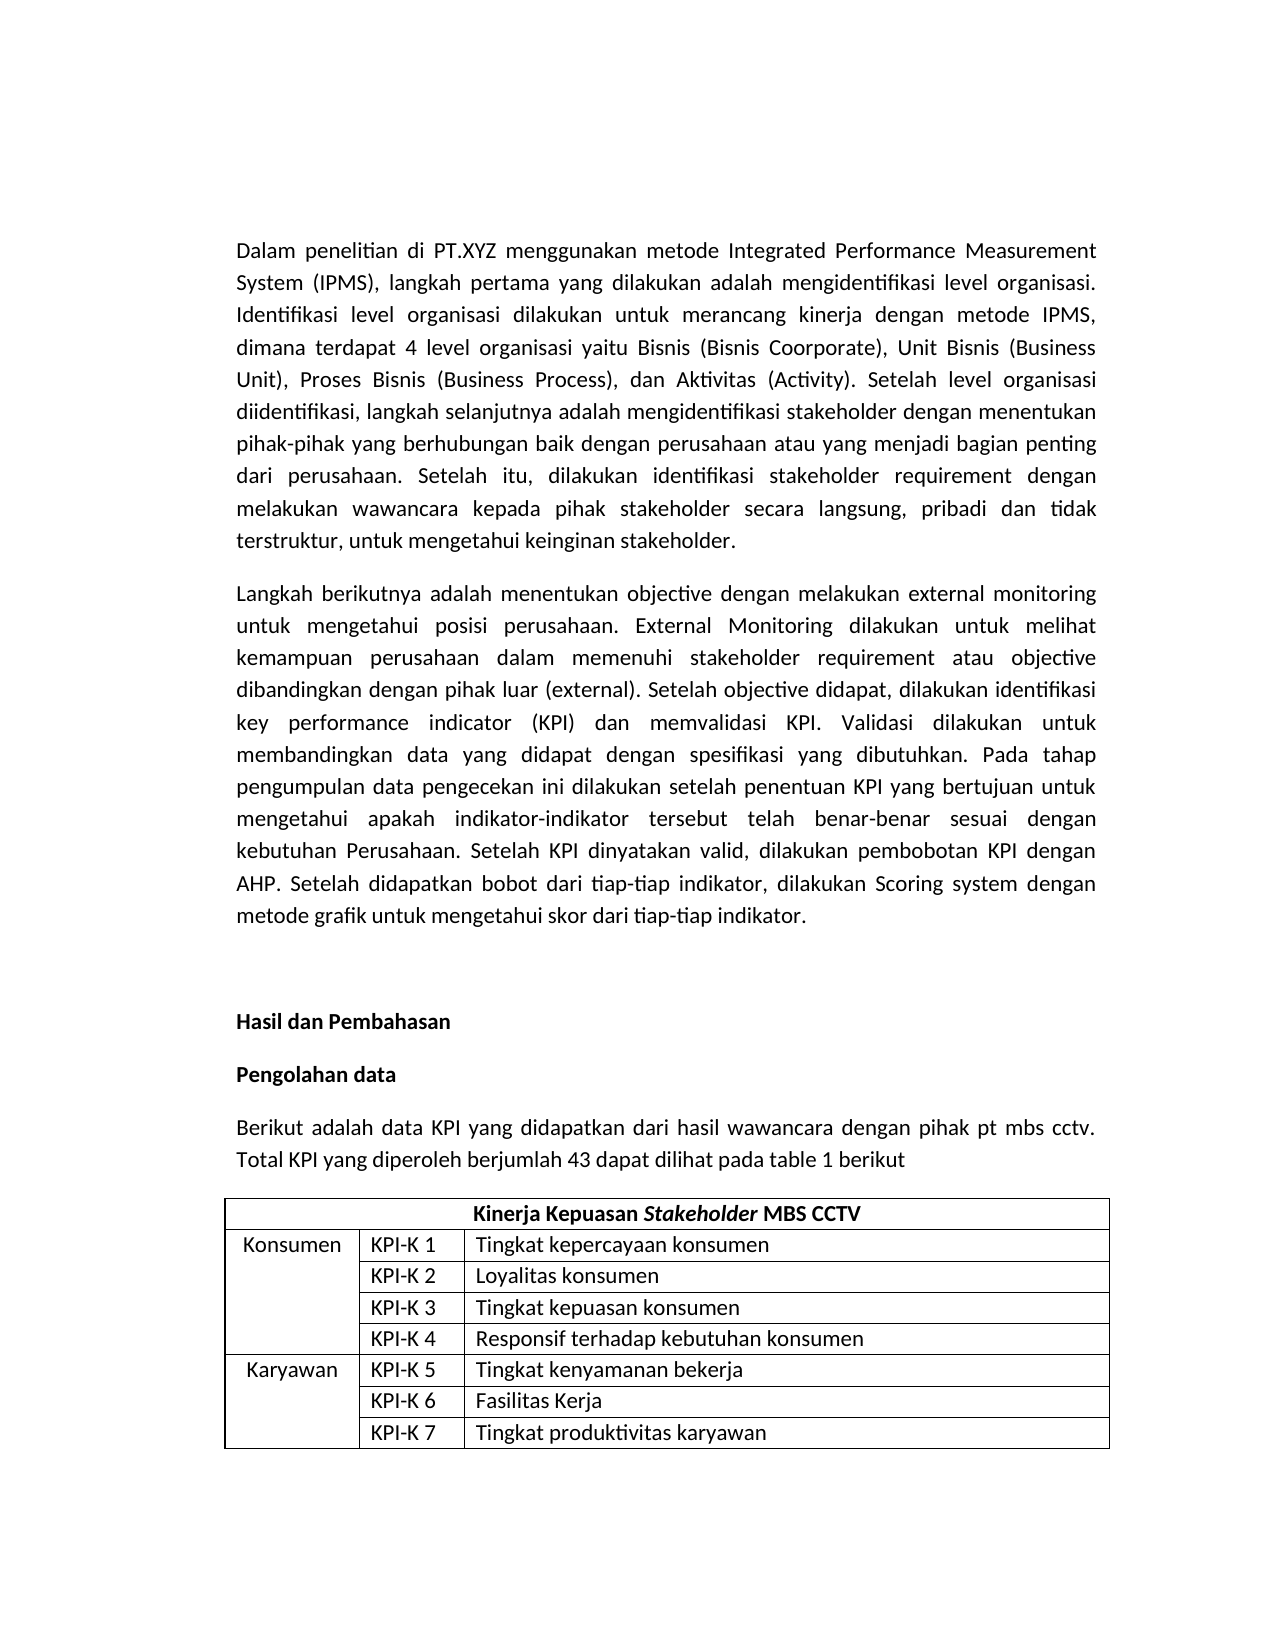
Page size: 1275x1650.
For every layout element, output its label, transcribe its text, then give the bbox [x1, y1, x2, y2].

table_cell Tingkat kepuasan konsumen [465, 1293, 1109, 1323]
table_cell Konsumen [226, 1230, 359, 1354]
text Pengolahan data [236, 1060, 1098, 1088]
text Langkah berikutnya adalah menentukan objective dengan melakukan external monitoring untuk mengetahui posisi perusahaan. External Monitoring dilakukan untuk melihat kemampuan perusahaan dalam memenuhi stakeholder requirement atau objective dibandingkan dengan pihak luar (external). Setelah objective didapat, dilakukan identifikasi key performance indicator (KPI) dan memvalidasi KPI. Validasi dilakukan untuk membandingkan data yang didapat dengan spesifikasi yang dibutuhkan. Pada tahap pengumpulan data pengecekan ini dilakukan setelah penentuan KPI yang bertujuan untuk mengetahui apakah indikator-indikator tersebut telah benar-benar sesuai dengan kebutuhan Perusahaan. Setelah KPI dinyatakan valid, dilakukan pembobotan KPI dengan AHP. Setelah didapatkan bobot dari tiap-tiap indikator, dilakukan Scoring system dengan metode grafik untuk mengetahui skor dari tiap-tiap indikator. [236, 579, 1098, 929]
table_cell Loyalitas konsumen [465, 1262, 1109, 1292]
table_cell Tingkat kepercayaan konsumen [465, 1230, 1109, 1261]
table_cell Responsif terhadap kebutuhan konsumen [465, 1324, 1109, 1354]
table_cell Fasilitas Kerja [465, 1387, 1109, 1417]
table_cell KPI-K 3 [360, 1293, 464, 1323]
table_cell KPI-K 7 [360, 1418, 464, 1448]
table_cell Tingkat kenyamanan bekerja [465, 1355, 1109, 1386]
text Berikut adalah data KPI yang didapatkan dari hasil wawancara dengan pihak pt mbs cctv. Total KPI yang diperoleh berjumlah 43 dapat dilihat pada table 1 berikut [236, 1113, 1098, 1173]
text Dalam penelitian di PT.XYZ menggunakan metode Integrated Performance Measurement System (IPMS), langkah pertama yang dilakukan adalah mengidentifikasi level organisasi. Identifikasi level organisasi dilakukan untuk merancang kinerja dengan metode IPMS, dimana terdapat 4 level organisasi yaitu Bisnis (Bisnis Coorporate), Unit Bisnis (Business Unit), Proses Bisnis (Business Process), dan Aktivitas (Activity). Setelah level organisasi diidentifikasi, langkah selanjutnya adalah mengidentifikasi stakeholder dengan menentukan pihak-pihak yang berhubungan baik dengan perusahaan atau yang menjadi bagian penting dari perusahaan. Setelah itu, dilakukan identifikasi stakeholder requirement dengan melakukan wawancara kepada pihak stakeholder secara langsung, pribadi dan tidak terstruktur, untuk mengetahui keinginan stakeholder. [236, 236, 1098, 554]
table_cell KPI-K 2 [360, 1262, 464, 1292]
table_cell KPI-K 6 [360, 1387, 464, 1417]
table_cell KPI-K 5 [360, 1355, 464, 1386]
text Hasil dan Pembahasan [236, 1007, 1098, 1035]
table_cell Karyawan [226, 1355, 359, 1448]
table_cell KPI-K 1 [360, 1230, 464, 1261]
table_header Kinerja Kepuasan Stakeholder MBS CCTV [226, 1199, 1109, 1229]
table_cell KPI-K 4 [360, 1324, 464, 1354]
table_cell Tingkat produktivitas karyawan [465, 1418, 1109, 1448]
